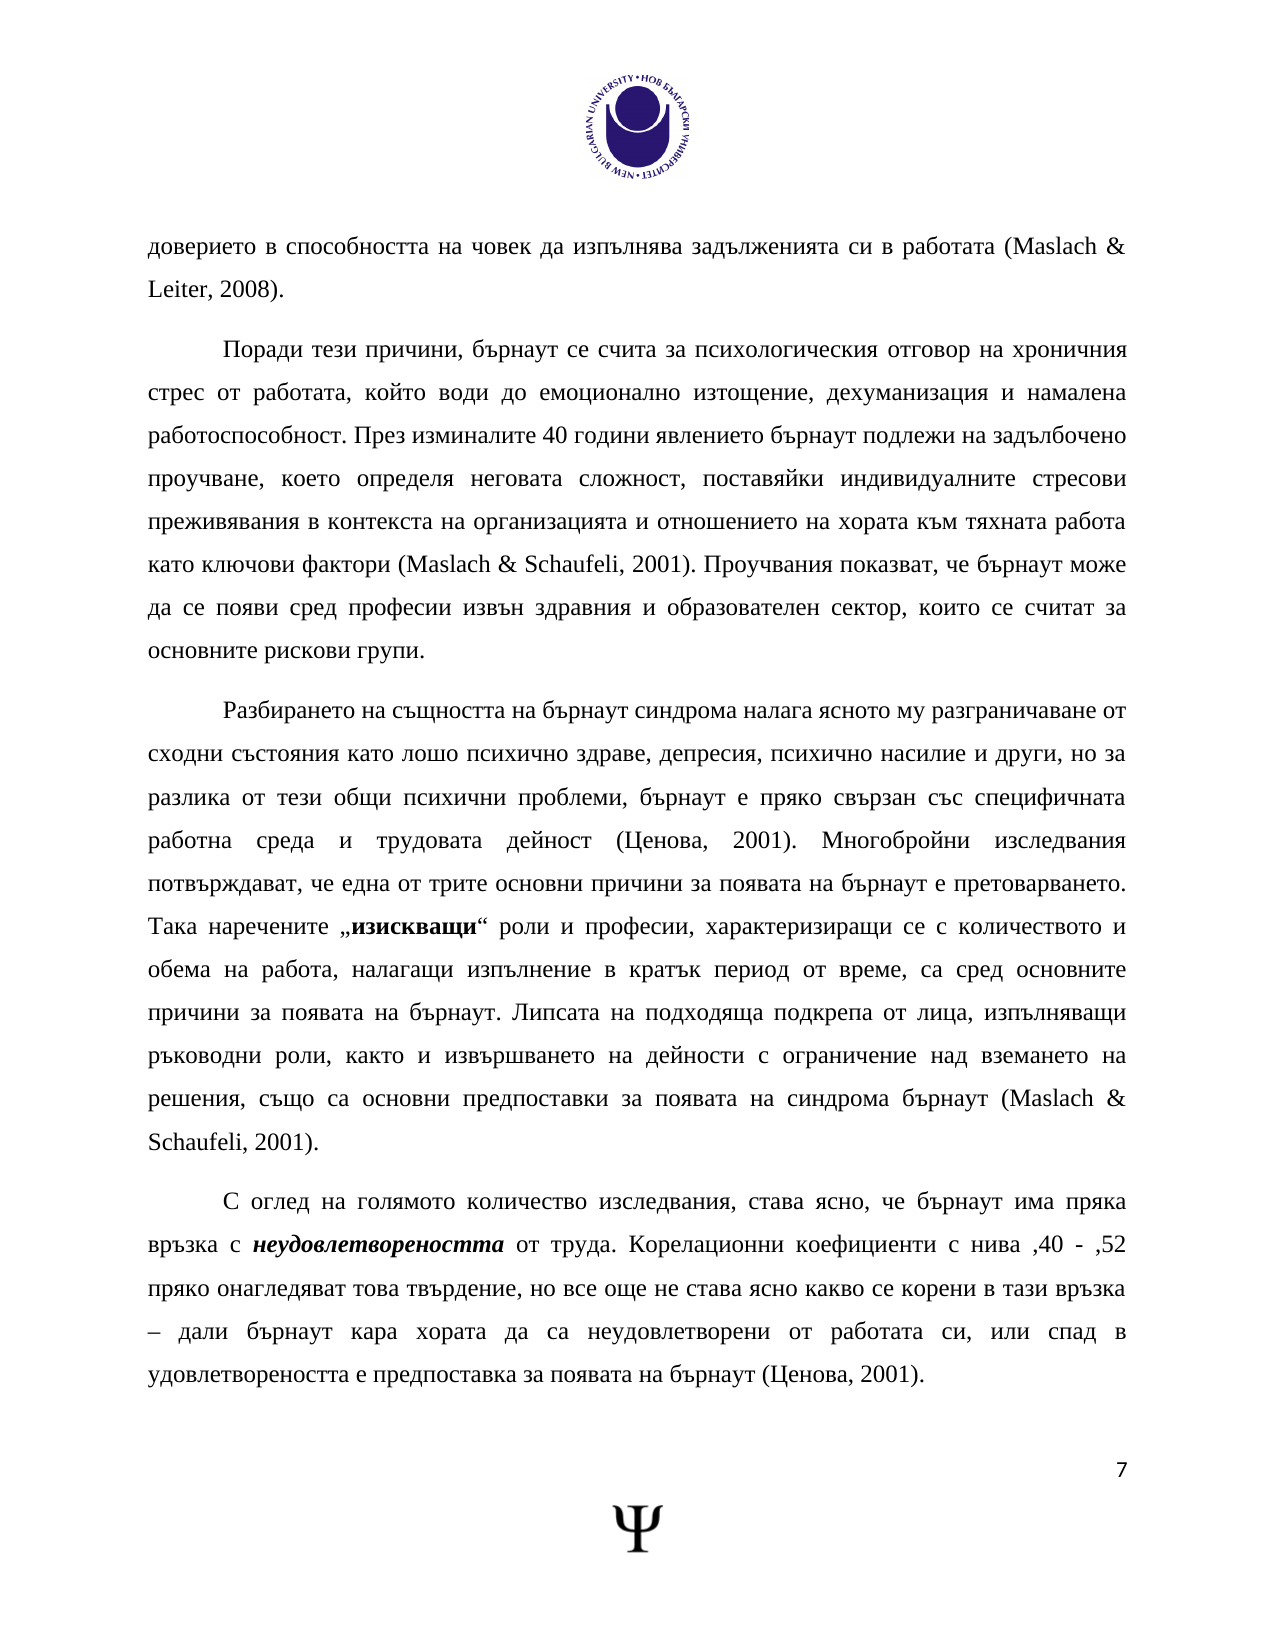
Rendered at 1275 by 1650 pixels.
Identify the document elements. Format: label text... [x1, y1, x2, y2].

picture [591, 1483, 684, 1575]
text Разбирането на същността на бърнаут синдрома налага ясното му разграничаване от сходни състояния като лошо психично здраве, депресия, психично насилие и други, но за разлика от тези общи психични проблеми, бърнаут е пряко свързан със специфичната работна среда и трудовата дейност (Ценова, 2001). Многобройни изследвания потвърждават, че една от трите основни причини за появата на бърнаут е претоварването. Така наречените „изискващи“ роли и професии, характеризиращи се с количеството и обема на работа, налагащи изпълнение в кратък период от време, са сред основните причини за появата на бърнаут. Липсата на подходяща подкрепа от лица, изпълняващи ръководни роли, както и извършването на дейности с ограничение над вземането на решения, също са основни предпоставки за появата на синдрома бърнаут (Maslach & Schaufeli, 2001). [148, 695, 1127, 1155]
text Поради тези причини, бърнаут се счита за психологическия отговор на хроничния стрес от работата, който води до емоционално изтощение, дехуманизация и намалена работоспособност. През изминалите 40 години явлението бърнаут подлежи на задълбочено проучване, което определя неговата сложност, поставяйки индивидуалните стресови преживявания в контекста на организацията и отношението на хората към тяхната работа като ключови фактори (Maslach & Schaufeli, 2001). Проучвания показват, че бърнаут може да се появи сред професии извън здравния и образователен сектор, които се считат за основните рискови групи. [148, 334, 1127, 664]
picture [586, 75, 689, 179]
text С оглед на голямото количество изследвания, става ясно, че бърнаут има пряка връзка с неудовлетвореността от труда. Корелационни коефициенти с нива ,40 - ,52 пряко онагледяват това твърдение, но все още не става ясно какво се корени в тази връзка – дали бърнаут кара хората да са неудовлетворени от работата си, или спад в удовлетвореността е предпоставка за появата на бърнаут (Ценова, 2001). [148, 1186, 1127, 1388]
